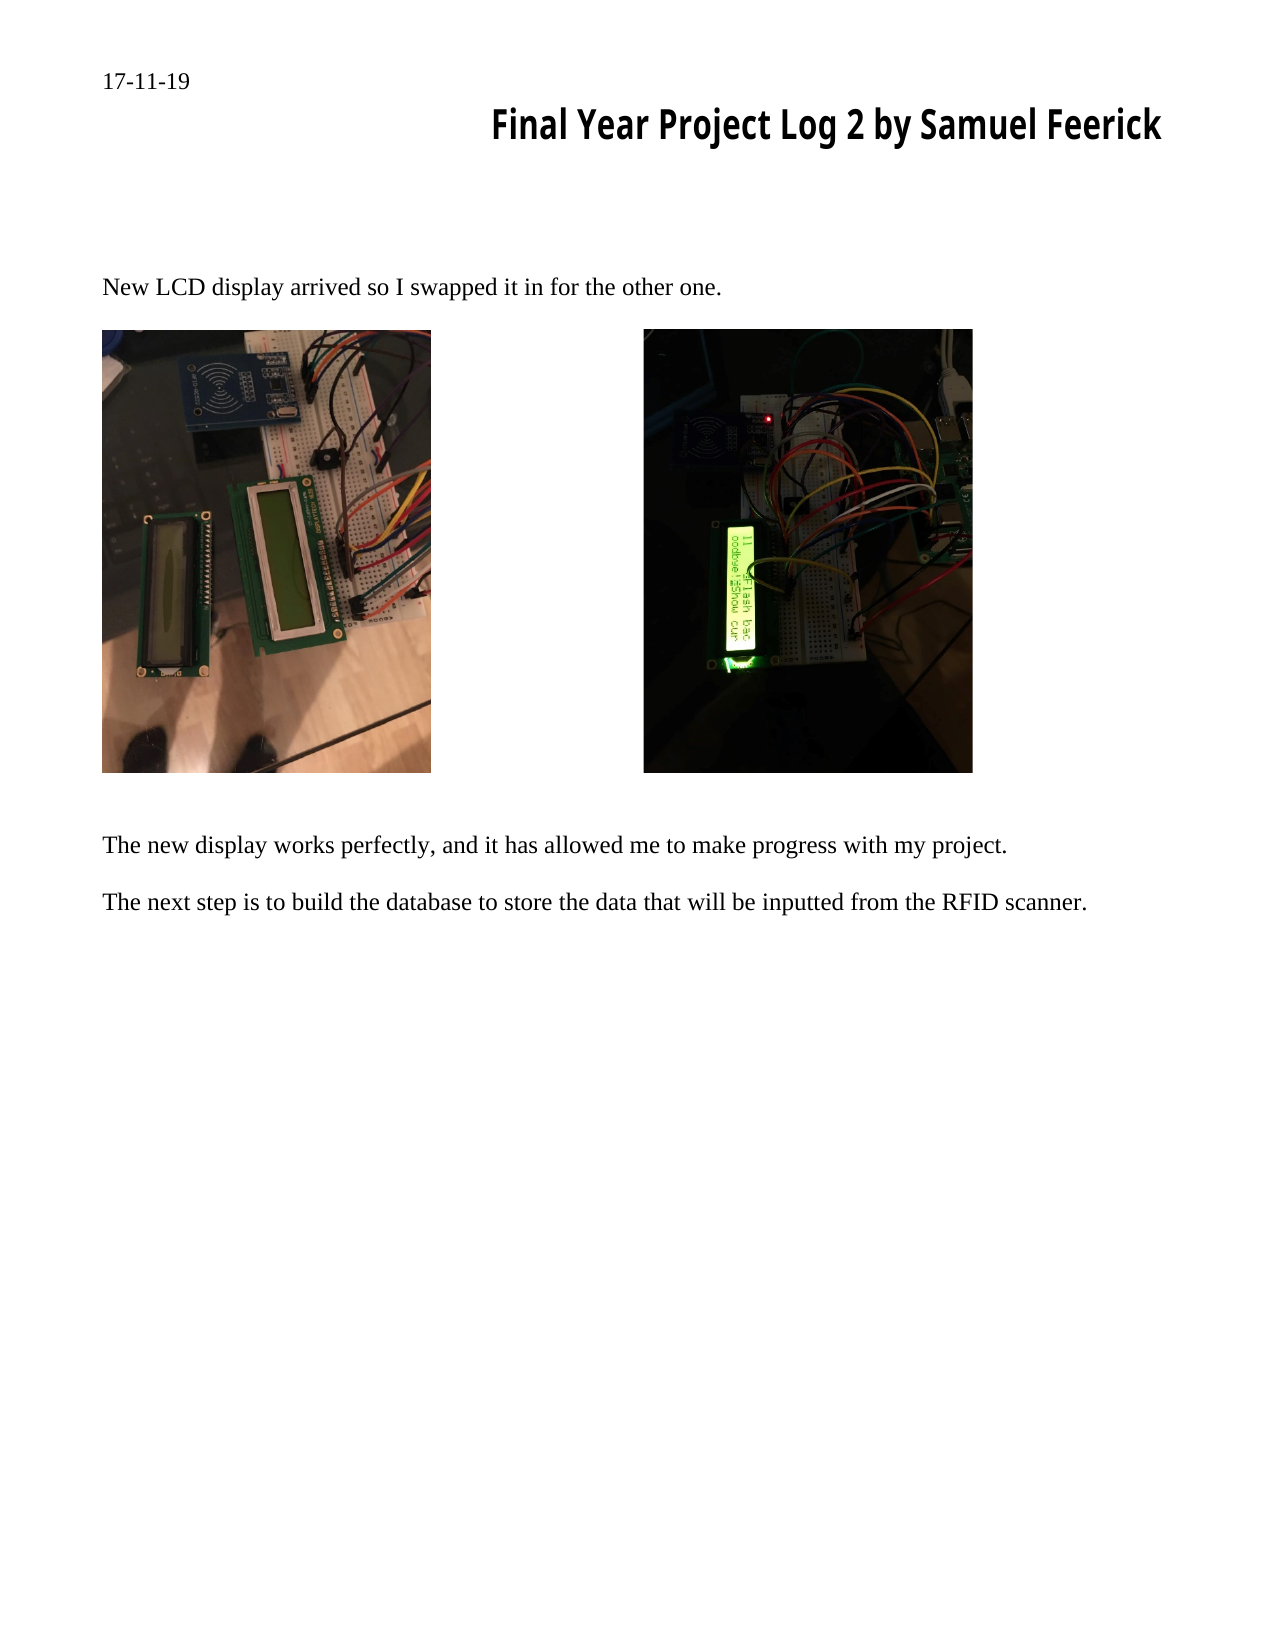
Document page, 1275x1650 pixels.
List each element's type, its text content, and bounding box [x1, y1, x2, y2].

text The new display works perfectly, and it has allowed me to make progress with my project. [102, 830, 1175, 858]
text Final Year Project Log 2 by Samuel Feerick [102, 95, 1163, 152]
picture [102, 330, 431, 773]
text 17-11-19 [102, 67, 1175, 95]
text New LCD display arrived so I swapped it in for the other one. [102, 272, 1175, 301]
picture [643, 329, 973, 773]
text The next step is to build the database to store the data that will be inputted from the RFID scanner. [102, 887, 1175, 916]
